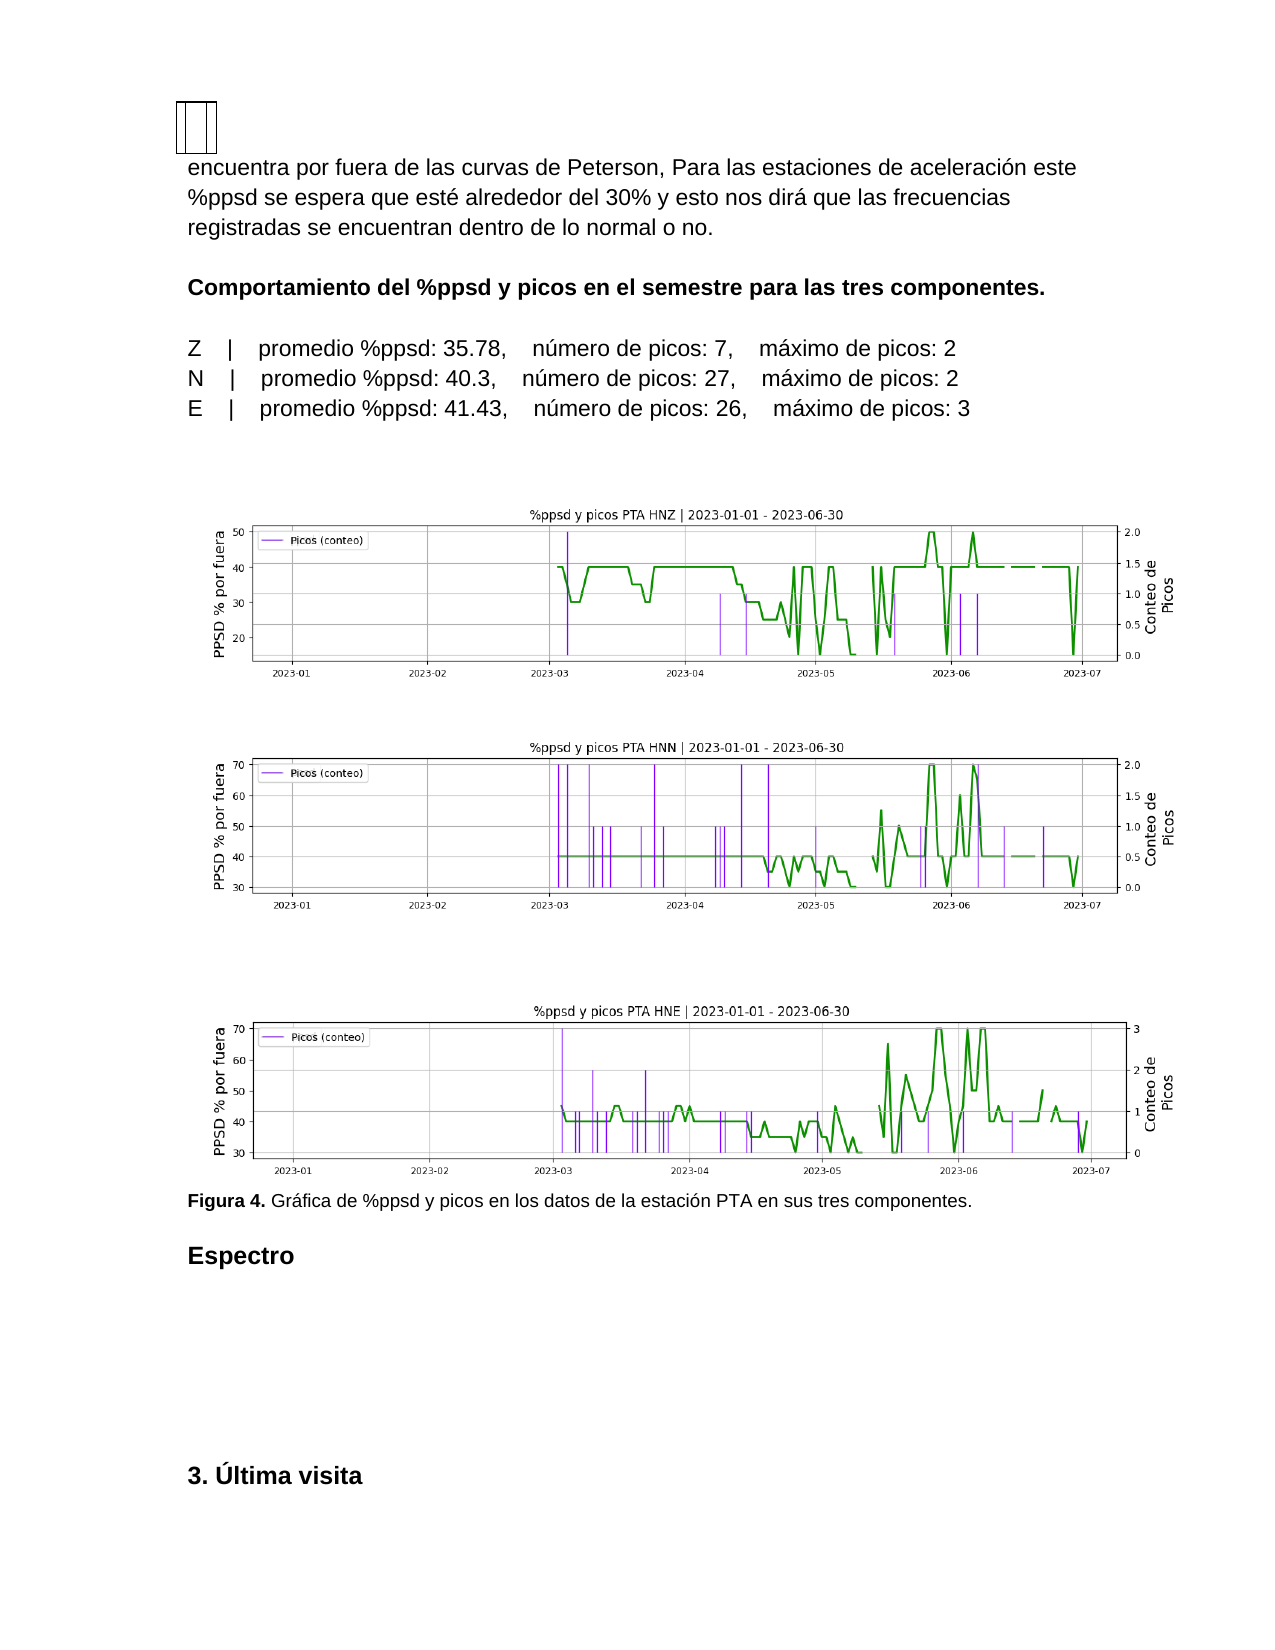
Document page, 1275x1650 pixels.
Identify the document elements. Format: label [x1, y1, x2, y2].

picture [206, 688, 1182, 917]
picture [206, 951, 1182, 1183]
picture [206, 455, 1182, 685]
text [187, 153, 1087, 1489]
